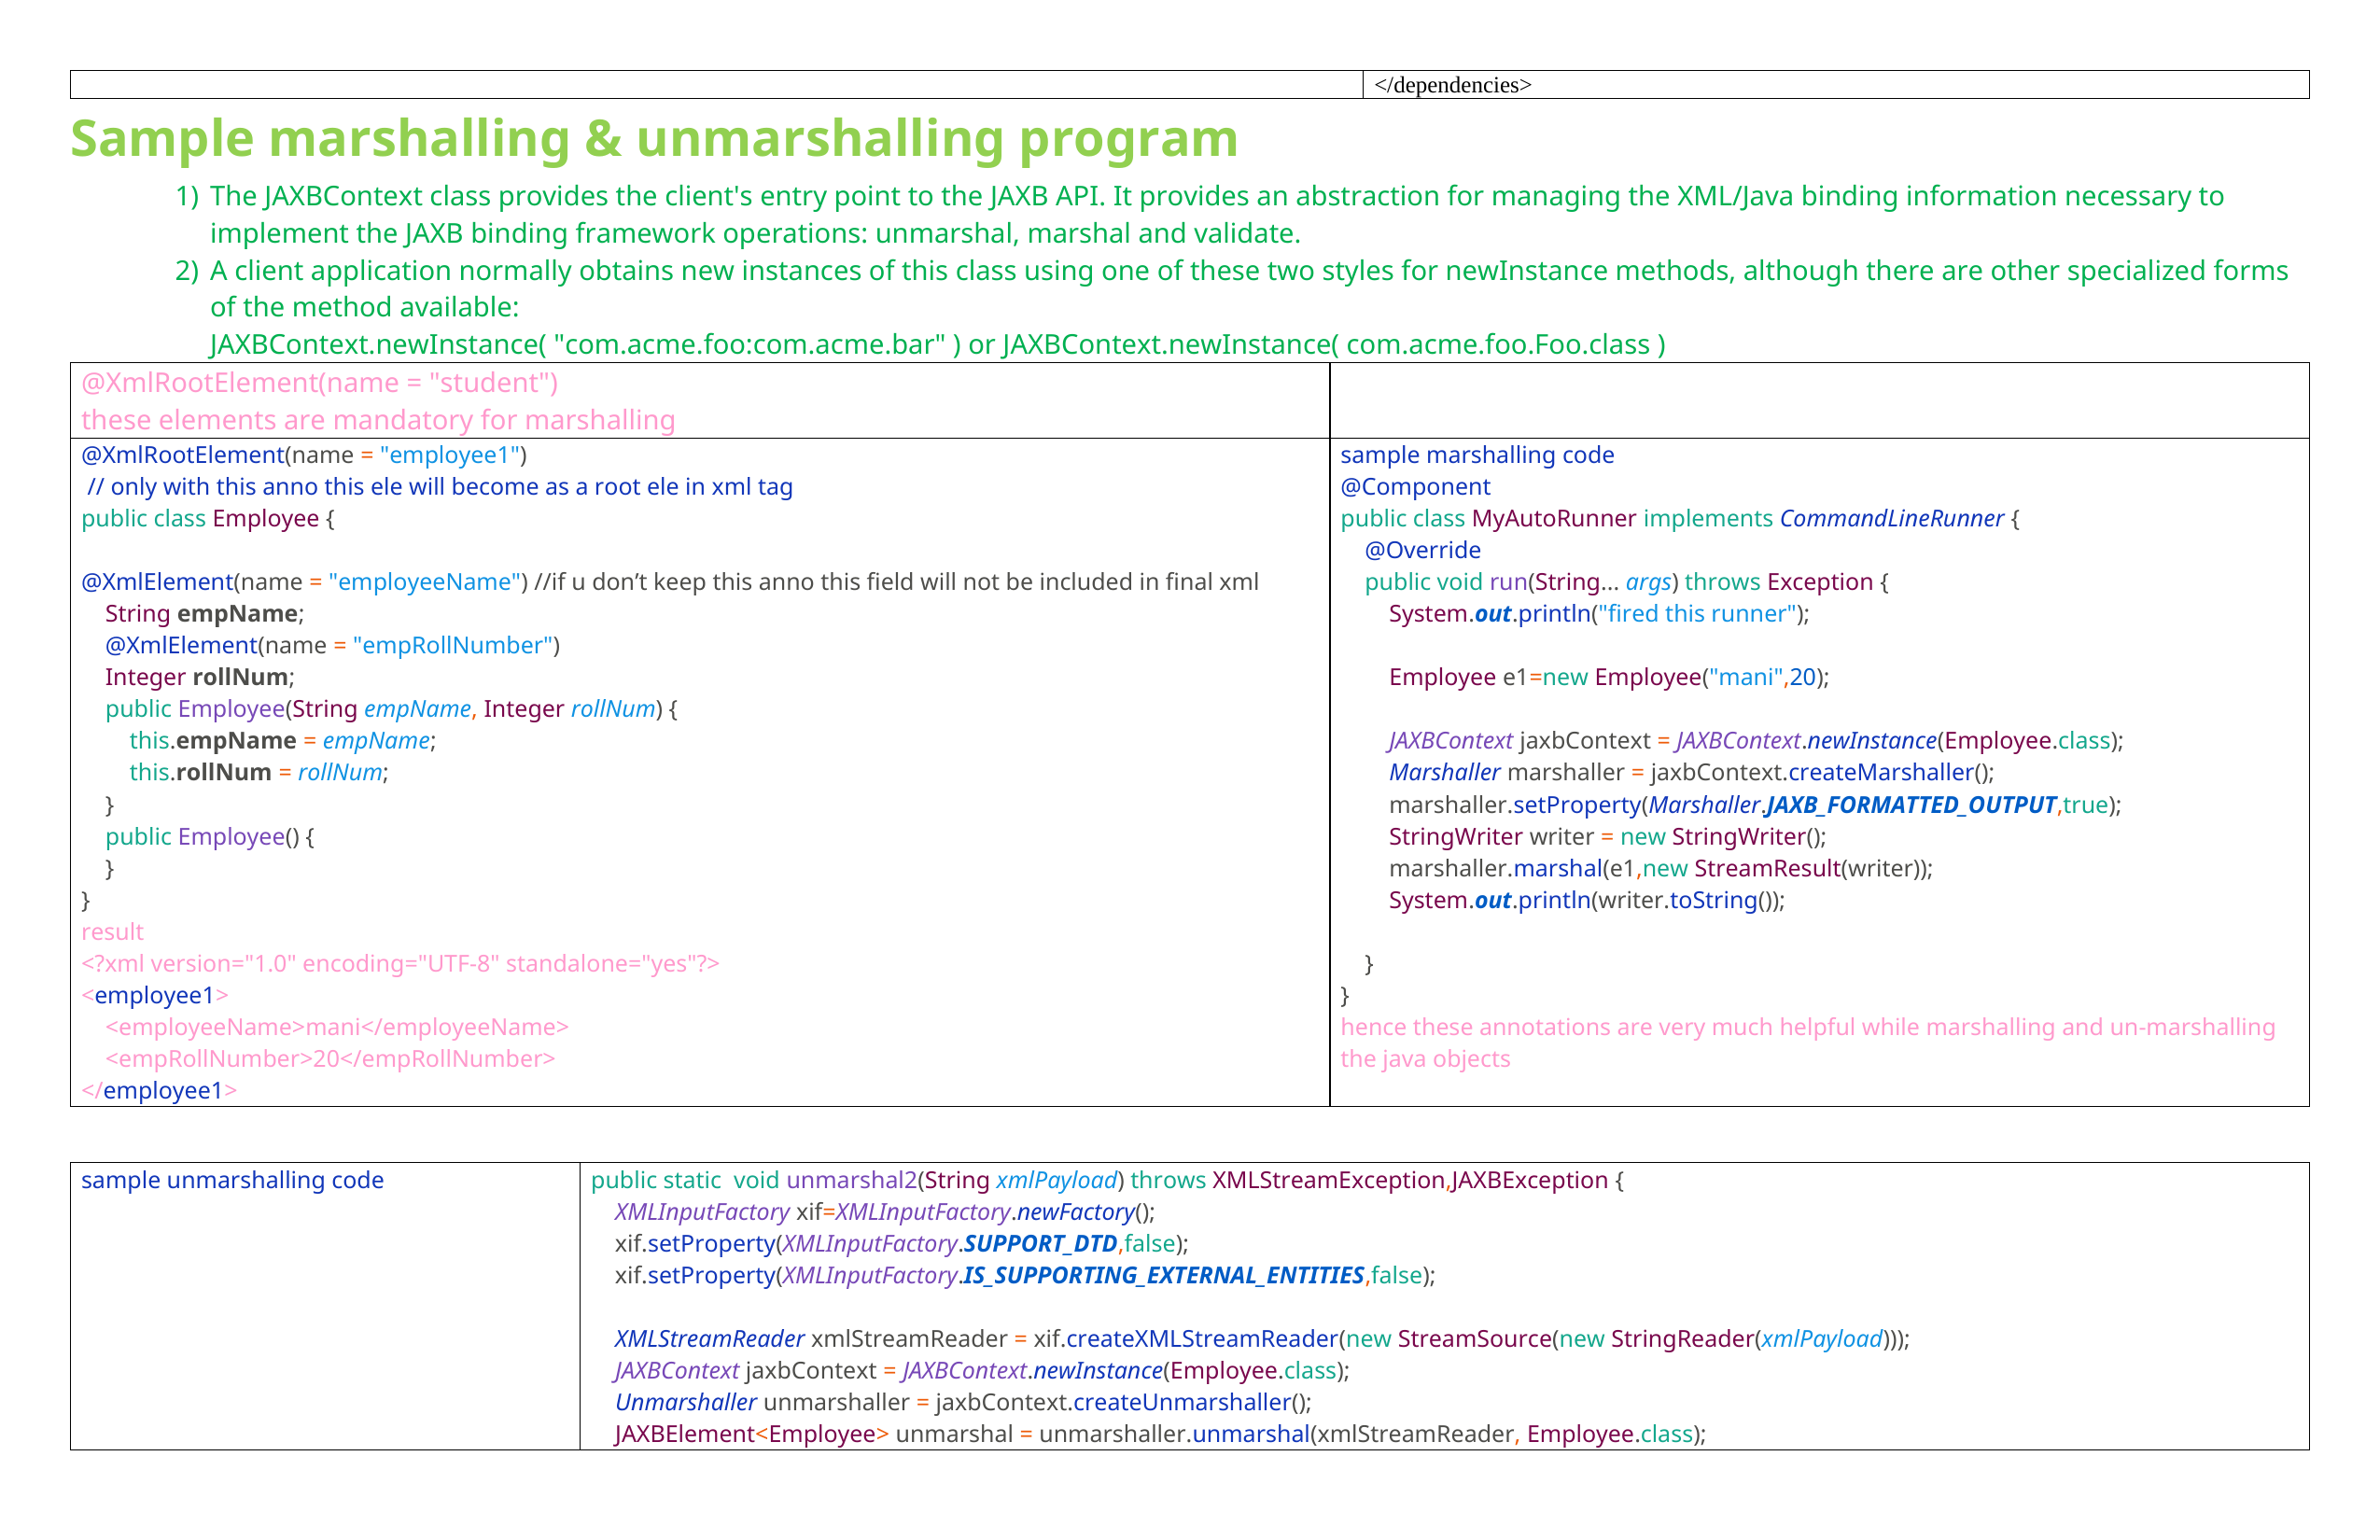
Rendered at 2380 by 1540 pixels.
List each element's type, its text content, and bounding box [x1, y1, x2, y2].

table_header [1331, 363, 2309, 437]
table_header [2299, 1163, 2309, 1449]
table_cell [1364, 71, 2309, 98]
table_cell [71, 71, 1363, 98]
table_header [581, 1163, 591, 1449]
table_cell sample marshalling code @Component public class MyAutoRunner implements CommandLineRunner { @Override public void run(String... args) throws Exception { System.out.println("fired this runner"); Employee e1=new Employee("mani",20); JAXBContext jaxbContext = JAXBContext.newInstance(Employee.class); Marshaller marshaller = jaxbContext.createMarshaller(); marshaller.setProperty(Marshaller.JAXB_FORMATTED_OUTPUT,true); StringWriter writer = new StringWriter(); marshaller.marshal(e1,new StreamResult(writer)); System.out.println(writer.toString()); } } hence these annotations are very much helpful while marshalling and un-marshalling the java objects [1331, 439, 2309, 1106]
text Sample marshalling & unmarshalling program [70, 103, 2310, 172]
list The JAXBContext class provides the client's entry point to the JAXB API. It provides an abstraction for managing the XML/Java binding information necessary to implement the JAXB binding framework operations: unmarshal, marshal and validate. [175, 176, 2310, 251]
text JAXBContext.newInstance( "com.acme.foo:com.acme.bar" ) or JAXBContext.newInstance( com.acme.foo.Foo.class ) [210, 325, 2310, 362]
list A client application normally obtains new instances of this class using one of these two styles for newInstance methods, although there are other specialized forms of the method available: [175, 251, 2310, 325]
table_cell @XmlRootElement(name = "employee1") // only with this anno this ele will become as a root ele in xml tag public class Employee { @XmlElement(name = "employeeName") //if u don’t keep this anno this field will not be included in final xml String empName; @XmlElement(name = "empRollNumber") Integer rollNum; public Employee(String empName, Integer rollNum) { this.empName = empName; this.rollNum = rollNum; } public Employee() { } } result <?xml version="1.0" encoding="UTF-8" standalone="yes"?> <employee1> <employeeName>mani</employeeName> <empRollNumber>20</empRollNumber> </employee1> [71, 439, 1329, 1106]
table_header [71, 1163, 580, 1449]
table_header @XmlRootElement(name = "student") these elements are mandatory for marshalling [71, 363, 1329, 437]
